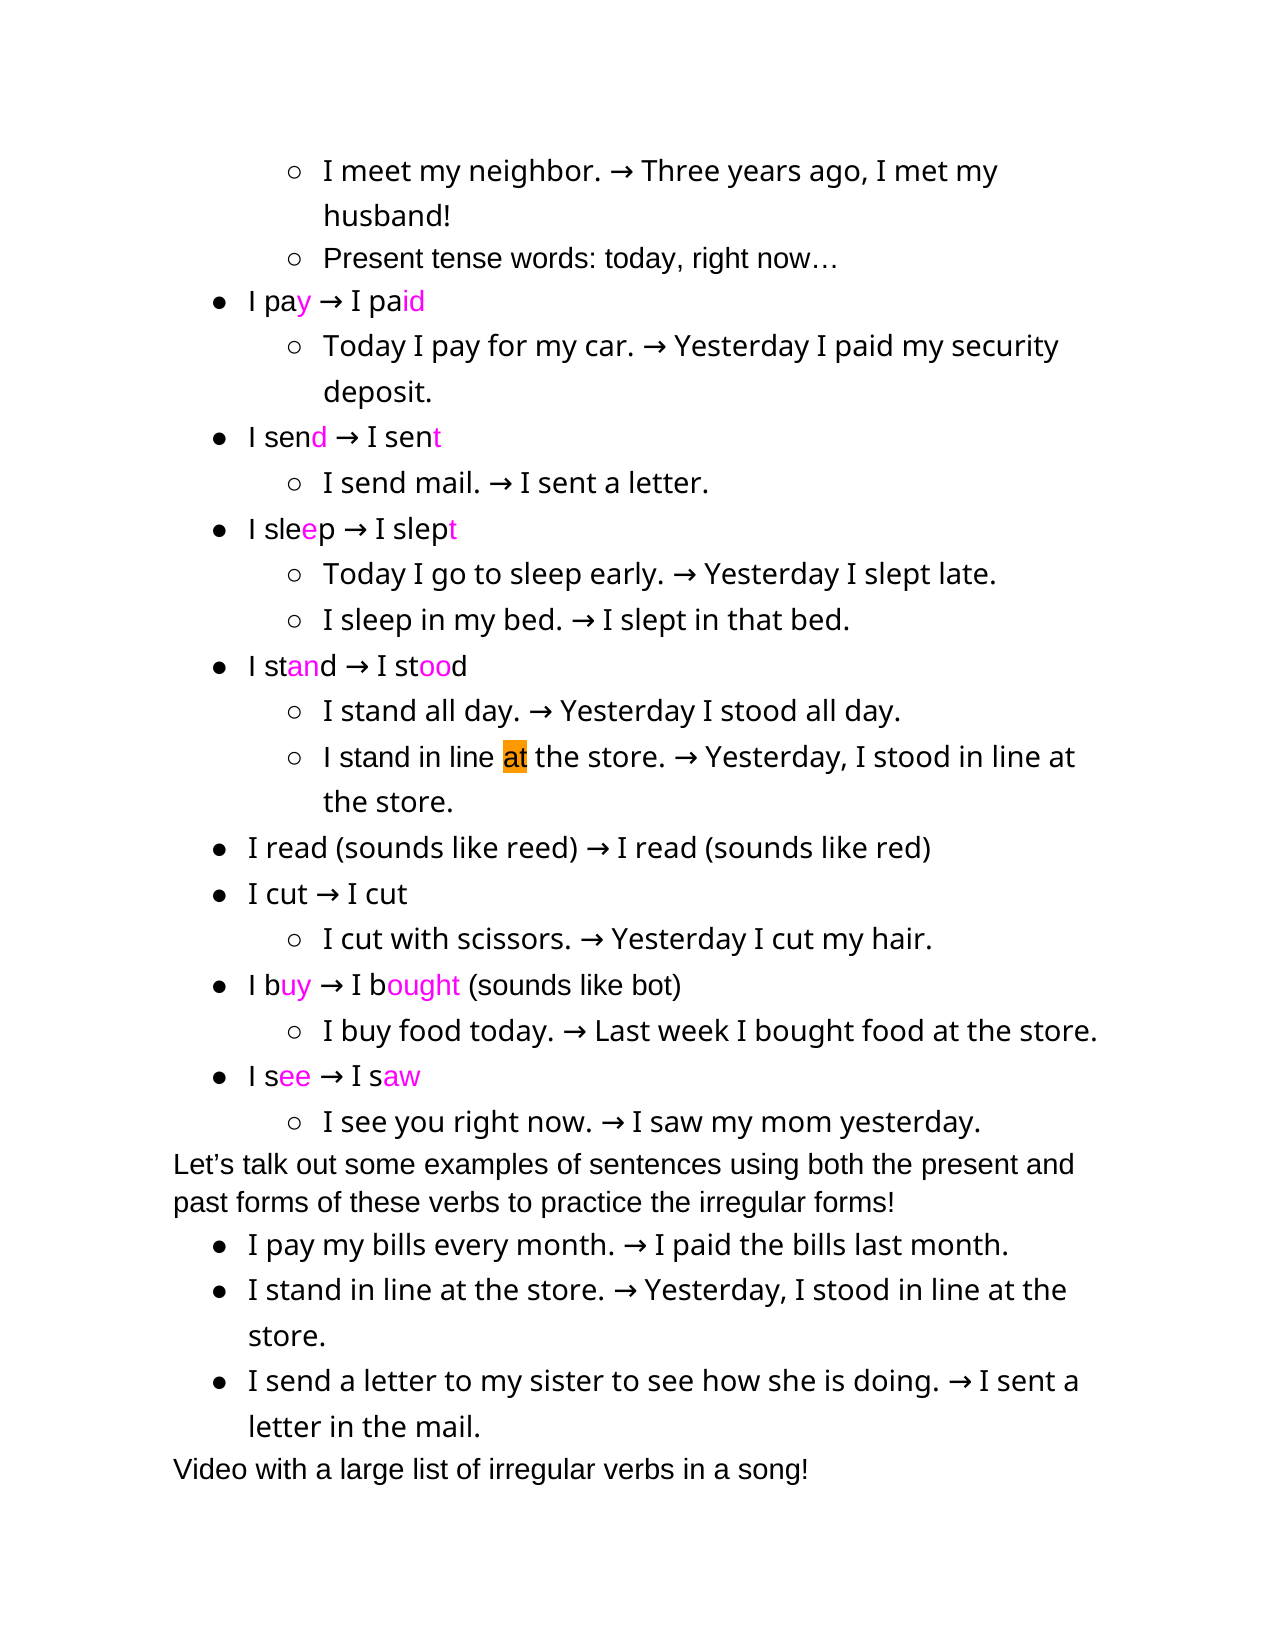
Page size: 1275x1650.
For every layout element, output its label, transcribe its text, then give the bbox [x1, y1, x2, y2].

list I stand in line at the store. → Yesterday, I stood in line at the store. [210, 1269, 1125, 1355]
text Let’s talk out some examples of sentences using both the present and past forms of these verbs to practice the irregular forms! [173, 1147, 1125, 1219]
text Video with a large list of irregular verbs in a song! [173, 1452, 1125, 1485]
list I sleep in my bed. → I slept in that bed. [285, 599, 1125, 639]
list I pay my bills every month. → I paid the bills last month. [210, 1224, 1125, 1263]
list I stand in line at the store. → Yesterday, I stood in line at the store. [285, 736, 1125, 821]
list I see → I saw [210, 1055, 1125, 1095]
list I buy food today. → Last week I bought food at the store. [285, 1010, 1125, 1049]
list I send → I sent [210, 417, 1125, 456]
list Present tense words: today, right now… [285, 241, 1125, 275]
list Today I go to sleep early. → Yesterday I slept late. [285, 553, 1125, 593]
list I send a letter to my sister to see how she is doing. → I sent a letter in the mail. [210, 1361, 1125, 1446]
list I cut → I cut [210, 873, 1125, 913]
list I meet my neighbor. → Three years ago, I met my husband! [285, 150, 1125, 235]
list I cut with scissors. → Yesterday I cut my hair. [285, 918, 1125, 958]
list I pay → I paid [210, 280, 1125, 319]
list I buy → I bought (sounds like bot) [210, 964, 1125, 1004]
list I stand → I stood [210, 645, 1125, 684]
list I read (sounds like reed) → I read (sounds like red) [210, 827, 1125, 867]
list Today I pay for my car. → Yesterday I paid my security deposit. [285, 325, 1125, 411]
list I sleep → I slept [210, 508, 1125, 548]
list I send mail. → I sent a letter. [285, 462, 1125, 502]
list I see you right now. → I saw my mom yesterday. [285, 1101, 1125, 1141]
list I stand all day. → Yesterday I stood all day. [285, 690, 1125, 730]
